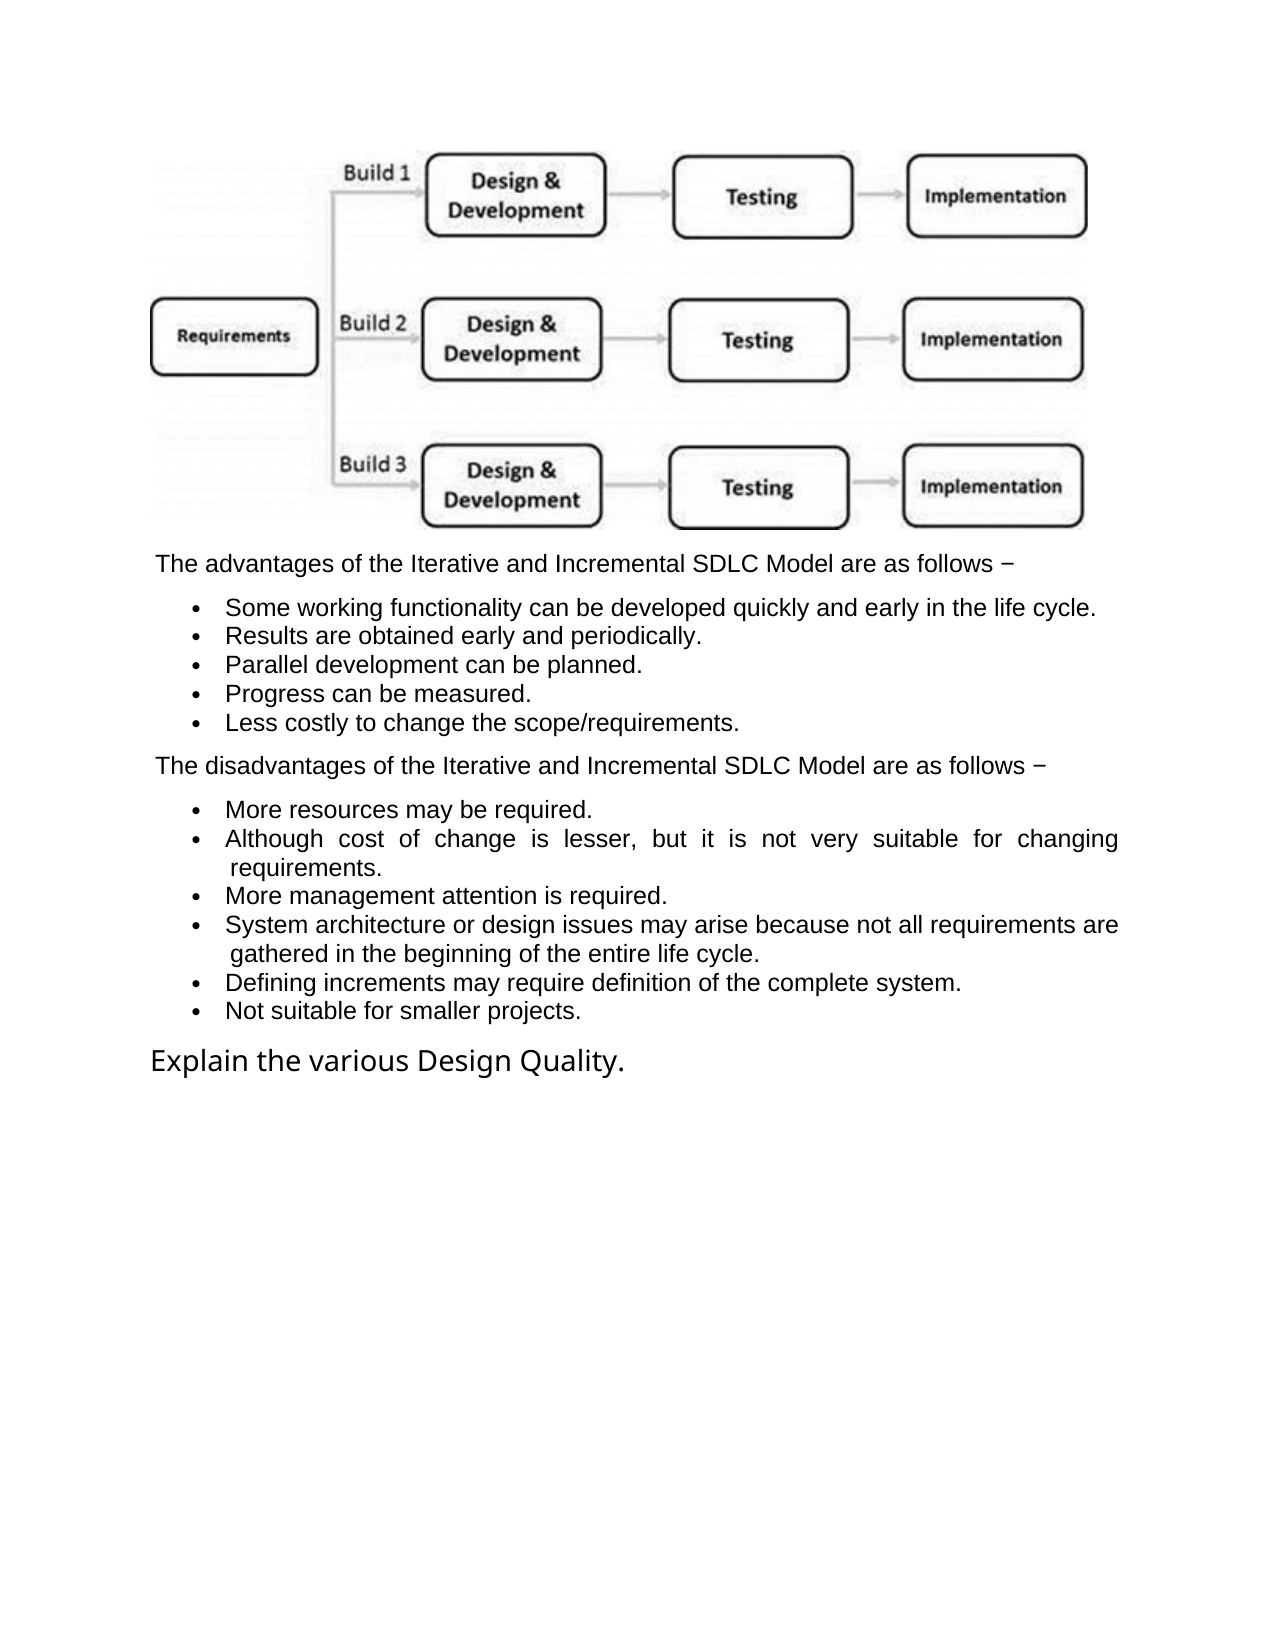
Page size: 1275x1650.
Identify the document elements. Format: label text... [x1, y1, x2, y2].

list Progress can be measured. [192, 679, 1120, 708]
list Results are obtained early and periodically. [192, 621, 1120, 650]
list Some working functionality can be developed quickly and early in the life cycle. [192, 593, 1120, 621]
list Defining increments may require definition of the complete system. [192, 968, 1120, 996]
list Not suitable for smaller projects. [192, 996, 1120, 1025]
list System architecture or design issues may arise because not all requirements are gathered in the beginning of the entire life cycle. [192, 910, 1120, 968]
picture [150, 150, 1088, 530]
list Parallel development can be planned. [192, 650, 1120, 679]
list Although cost of change is lesser, but it is not very suitable for changing requirements. [192, 824, 1120, 881]
list More resources may be required. [192, 795, 1120, 824]
text The advantages of the Iterative and Incremental SDLC Model are as follows − [155, 549, 1120, 578]
list More management attention is required. [192, 881, 1120, 910]
text Explain the various Design Quality. [150, 1040, 1125, 1080]
list Less costly to change the scope/requirements. [192, 708, 1120, 736]
text The disadvantages of the Iterative and Incremental SDLC Model are as follows − [155, 751, 1120, 780]
